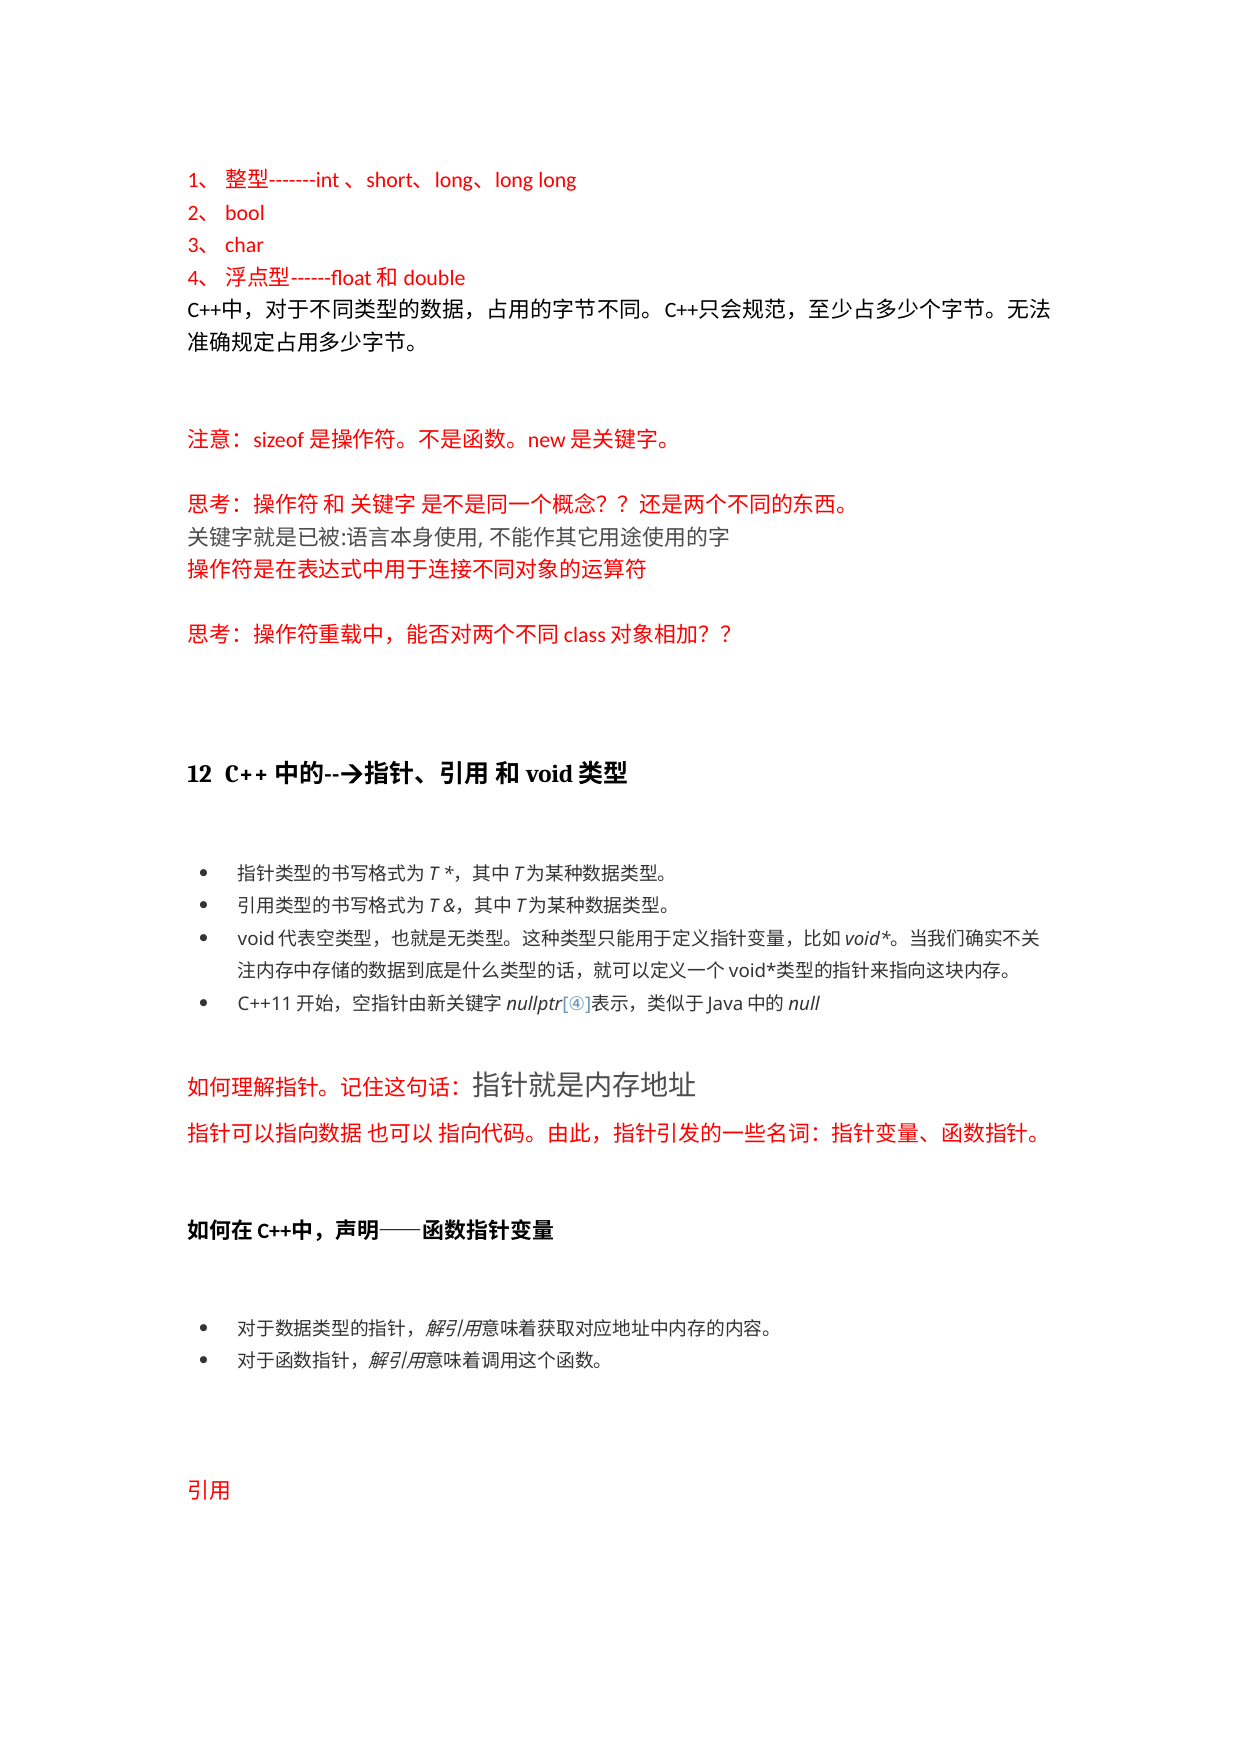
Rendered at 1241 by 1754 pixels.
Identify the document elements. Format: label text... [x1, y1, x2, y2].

list char [187, 227, 1053, 259]
text 关键字就是已被:语言本身使用, 不能作其它用途使用的字 [187, 519, 1053, 552]
text 如何理解指针。记住这句话：指针就是内存地址 [187, 1051, 1053, 1116]
list void代表空类型，也就是无类型。这种类型只能用于定义指针变量，比如void*。当我们确实不关注内存中存储的数据到底是什么类型的话，就可以定义一个void*类型的指针来指向这块内存。 [200, 921, 1053, 986]
text 引用 [187, 1473, 1053, 1506]
list 对于数据类型的指针，解引用意味着获取对应地址中内存的内容。 [200, 1311, 1053, 1343]
text 注意：sizeof 是操作符。不是函数。new 是关键字。 [187, 422, 1053, 454]
text 思考：操作符 和 关键字 是不是同一个概念？？还是两个不同的东西。 [187, 487, 1053, 519]
list 对于函数指针，解引用意味着调用这个函数。 [200, 1343, 1053, 1376]
list 引用类型的书写格式为T &，其中T为某种数据类型。 [200, 888, 1053, 921]
text 思考：操作符重载中，能否对两个不同class 对象相加？？ [187, 617, 1053, 649]
list 整型-------int 、short、long、long long [187, 162, 1053, 194]
list 指针类型的书写格式为T *，其中T为某种数据类型。 [200, 856, 1053, 888]
list C++11开始，空指针由新关键字nullptr[④]表示，类似于Java中的null [200, 986, 1053, 1018]
text 操作符是在表达式中用于连接不同对象的运算符 [187, 552, 1053, 584]
text 指针可以指向数据 也可以 指向代码。由此，指针引发的一些名词：指针变量、函数指针。 [187, 1116, 1053, 1148]
subtitle C++ 中的--指针、引用 和 void 类型 [187, 739, 1053, 804]
text 如何在C++中，声明——函数指针变量 [187, 1213, 1053, 1246]
list 浮点型------float 和 double [187, 259, 1053, 292]
text C++中，对于不同类型的数据，占用的字节不同。C++只会规范，至少占多少个字节。无法准确规定占用多少字节。 [187, 292, 1053, 357]
list bool [187, 194, 1053, 227]
